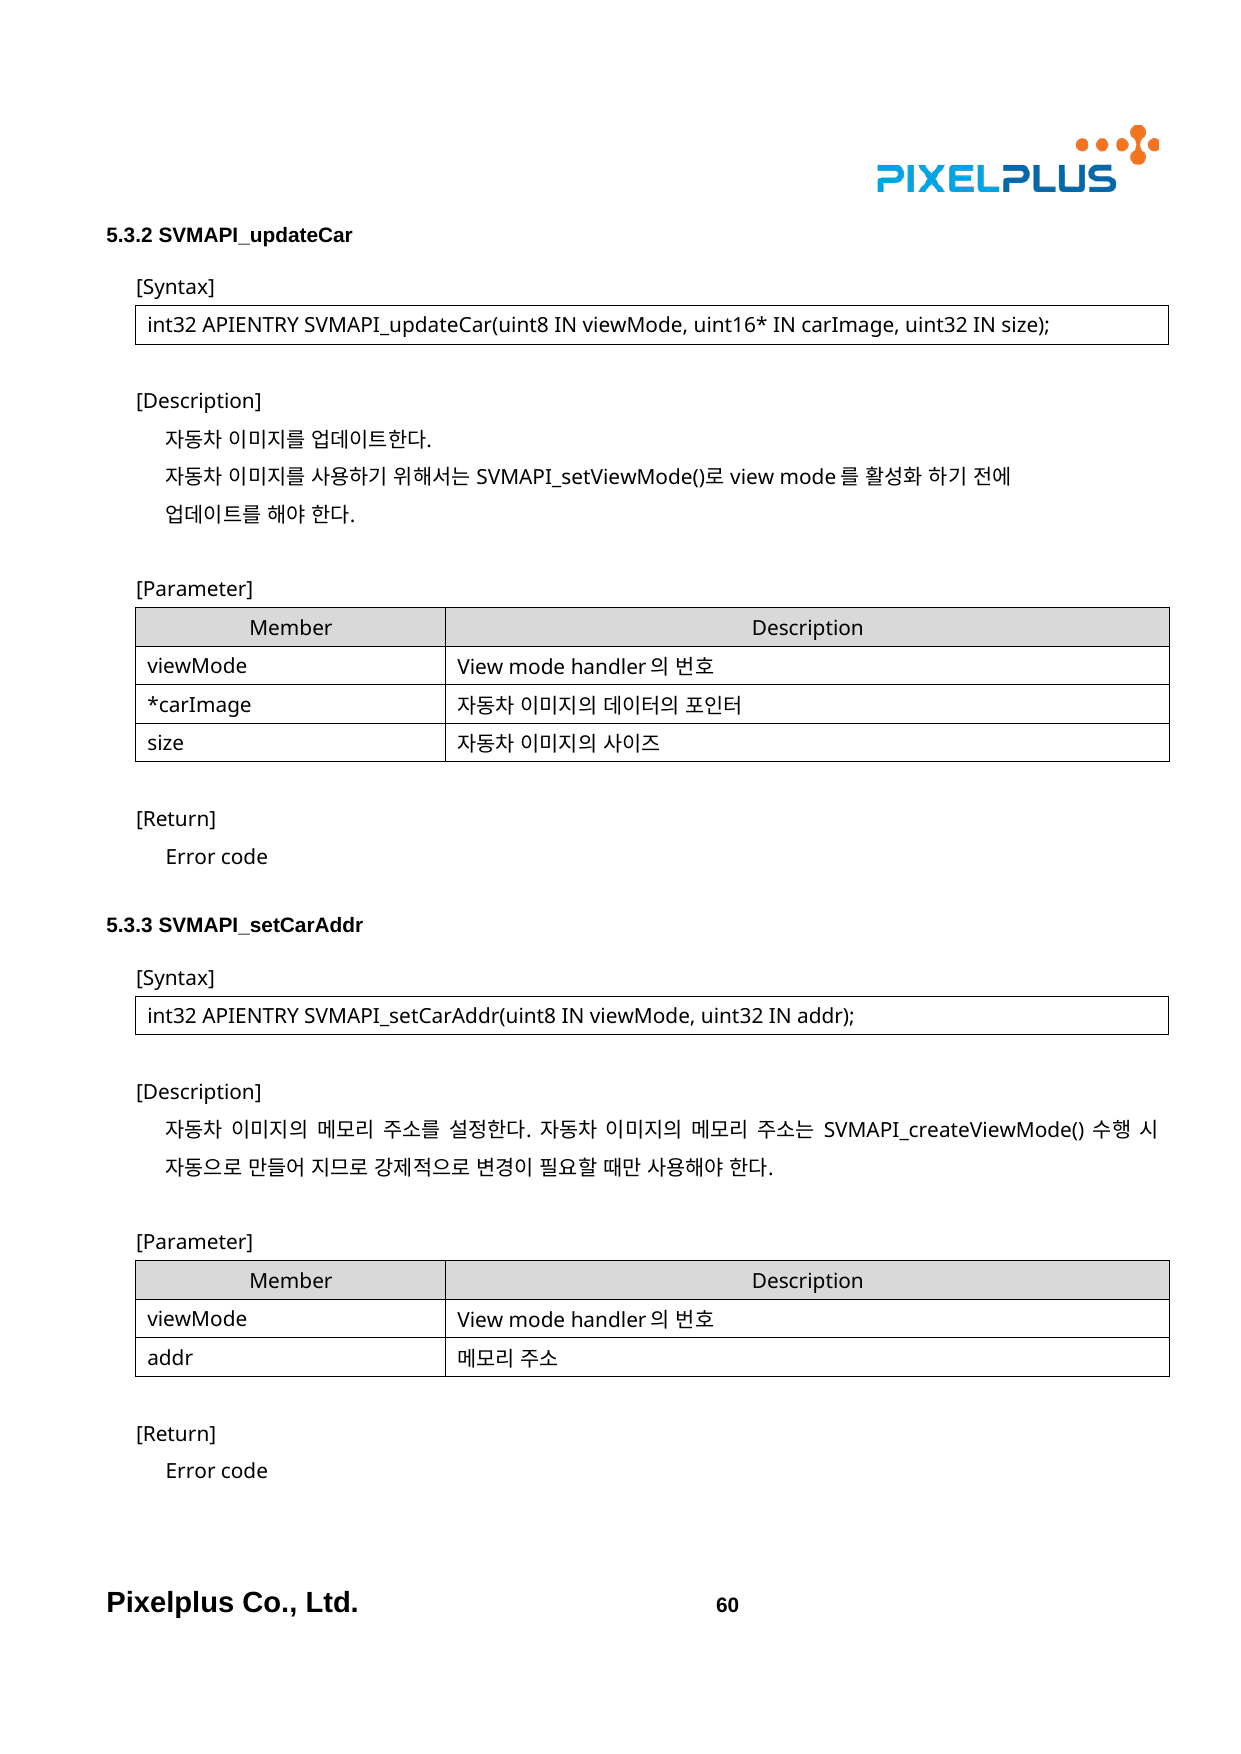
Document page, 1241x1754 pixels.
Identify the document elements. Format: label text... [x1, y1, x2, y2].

text [Description] [136, 382, 1159, 419]
text 자동차 이미지를 업데이트한다. [165, 419, 1159, 457]
text [Return] [136, 800, 1159, 837]
text [Syntax] [136, 958, 1159, 996]
text [Parameter] [136, 569, 1159, 607]
picture [877, 171, 897, 178]
table_cell viewMode [136, 647, 445, 684]
text Error code [165, 837, 1159, 875]
table_cell 자동차 이미지의 데이터의 포인터 [446, 685, 1169, 723]
text [Parameter] [136, 1223, 1159, 1260]
text [Description] [136, 1073, 1159, 1110]
table_cell 메모리 주소 [446, 1338, 1169, 1376]
table_cell *carImage [136, 685, 445, 723]
table_header int32 APIENTRY SVMAPI_updateCar(uint8 IN viewMode, uint16* IN carImage, uint32 IN size); [136, 306, 1168, 343]
subtitle SVMAPI_updateCar [106, 222, 1159, 247]
table_cell View mode handler의 번호 [446, 1300, 1169, 1337]
text [Syntax] [136, 267, 1159, 305]
picture [927, 186, 937, 192]
table_header Description [446, 608, 1169, 646]
table_header Member [136, 608, 445, 646]
table_header Member [136, 1261, 445, 1299]
table_cell View mode handler의 번호 [446, 647, 1169, 684]
table_cell 자동차 이미지의 사이즈 [446, 724, 1169, 761]
picture [877, 125, 1159, 192]
table_cell addr [136, 1338, 445, 1376]
text 업데이트를 해야 한다. [165, 494, 1159, 532]
table_header Description [446, 1261, 1169, 1299]
text [Return] [136, 1414, 1159, 1452]
text 자동차 이미지의 메모리 주소를 설정한다. 자동차 이미지의 메모리 주소는 SVMAPI_createViewMode() 수행 시 자동으로 만들어 지므로 강제적으로 변경이 필요할 때만 사용해야 한다. [165, 1110, 1159, 1185]
table_cell viewMode [136, 1300, 445, 1337]
text Error code [165, 1452, 1159, 1489]
table_header int32 APIENTRY SVMAPI_setCarAddr(uint8 IN viewMode, uint32 IN addr); [136, 997, 1168, 1034]
text 자동차 이미지를 사용하기 위해서는 SVMAPI_setViewMode()로 view mode를 활성화 하기 전에 [165, 457, 1159, 494]
table_cell size [136, 724, 445, 761]
subtitle SVMAPI_setCarAddr [106, 912, 1159, 937]
